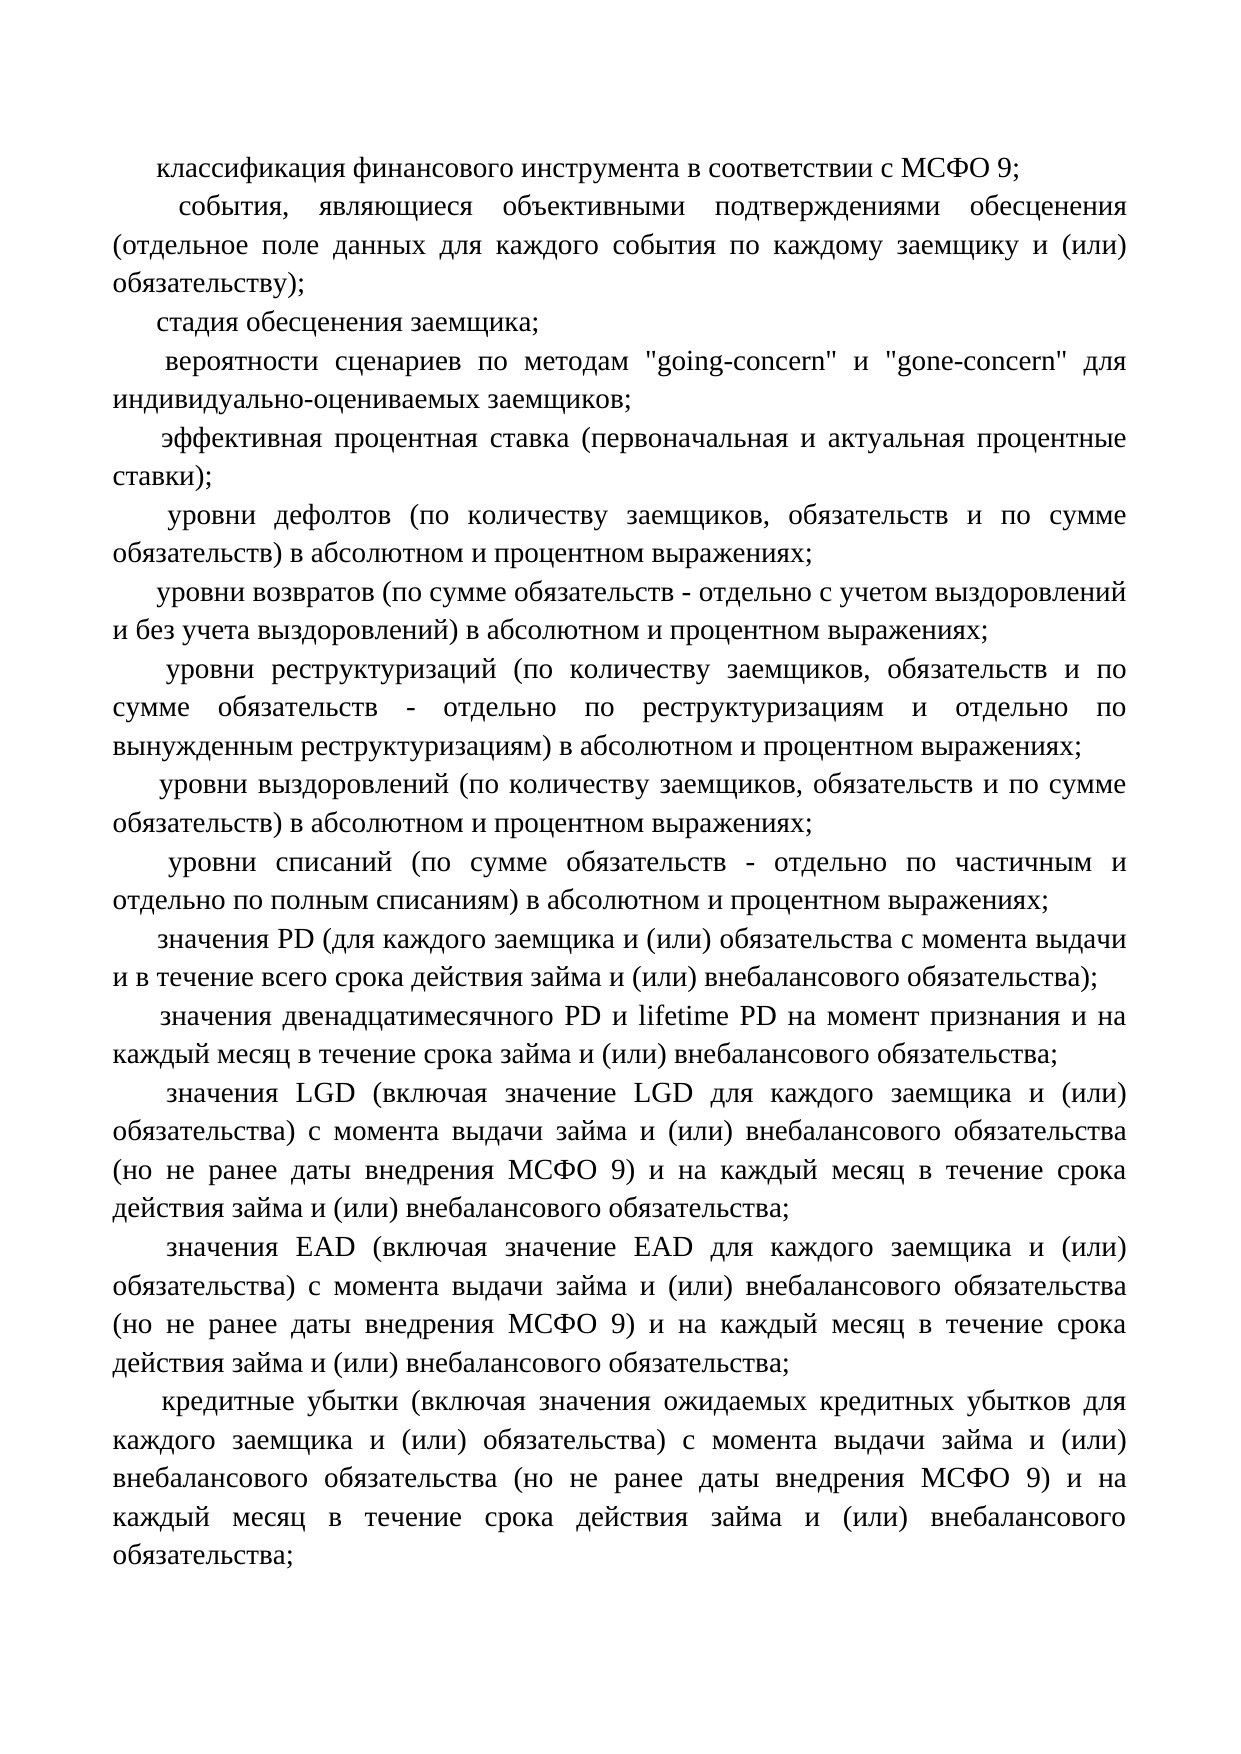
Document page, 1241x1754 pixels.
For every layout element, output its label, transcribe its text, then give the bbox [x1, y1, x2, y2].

text уровни списаний (по сумме обязательств - отдельно по частичным и отдельно по полным списаниям) в абсолютном и процентном выражениях; [112, 844, 1128, 916]
text события, являющиеся объективными подтверждениями обесценения (отдельное поле данных для каждого события по каждому заемщику и (или) обязательству); [112, 188, 1128, 299]
text уровни дефолтов (по количеству заемщиков, обязательств и по сумме обязательств) в абсолютном и процентном выражениях; [112, 497, 1128, 569]
text значения EAD (включая значение EAD для каждого заемщика и (или) обязательства) с момента выдачи займа и (или) внебалансового обязательства (но не ранее даты внедрения МСФО 9) и на каждый месяц в течение срока действия займа и (или) внебалансового обязательства; [112, 1229, 1128, 1378]
text значения PD (для каждого заемщика и (или) обязательства с момента выдачи и в течение всего срока действия займа и (или) внебалансового обязательства); [112, 921, 1128, 993]
text эффективная процентная ставка (первоначальная и актуальная процентные ставки); [112, 420, 1128, 492]
text уровни реструктуризаций (по количеству заемщиков, обязательств и по сумме обязательств - отдельно по реструктуризациям и отдельно по вынужденным реструктуризациям) в абсолютном и процентном выражениях; [112, 651, 1128, 762]
text классификация финансового инструмента в соответствии с МСФО 9; [112, 150, 1128, 183]
text значения LGD (включая значение LGD для каждого заемщика и (или) обязательства) с момента выдачи займа и (или) внебалансового обязательства (но не ранее даты внедрения МСФО 9) и на каждый месяц в течение срока действия займа и (или) внебалансового обязательства; [112, 1075, 1128, 1224]
text значения двенадцатимесячного PD и lifetime PD на момент признания и на каждый месяц в течение срока займа и (или) внебалансового обязательства; [112, 998, 1128, 1070]
text вероятности сценариев по методам "going-concern" и "gone-concern" для индивидуально-оцениваемых заемщиков; [112, 343, 1128, 415]
text уровни возвратов (по сумме обязательств - отдельно с учетом выздоровлений и без учета выздоровлений) в абсолютном и процентном выражениях; [112, 574, 1128, 646]
text стадия обесценения заемщика; [112, 304, 1128, 338]
text уровни выздоровлений (по количеству заемщиков, обязательств и по сумме обязательств) в абсолютном и процентном выражениях; [112, 767, 1128, 839]
text кредитные убытки (включая значения ожидаемых кредитных убытков для каждого заемщика и (или) обязательства) с момента выдачи займа и (или) внебалансового обязательства (но не ранее даты внедрения МСФО 9) и на каждый месяц в течение срока действия займа и (или) внебалансового обязательства; [112, 1383, 1128, 1571]
